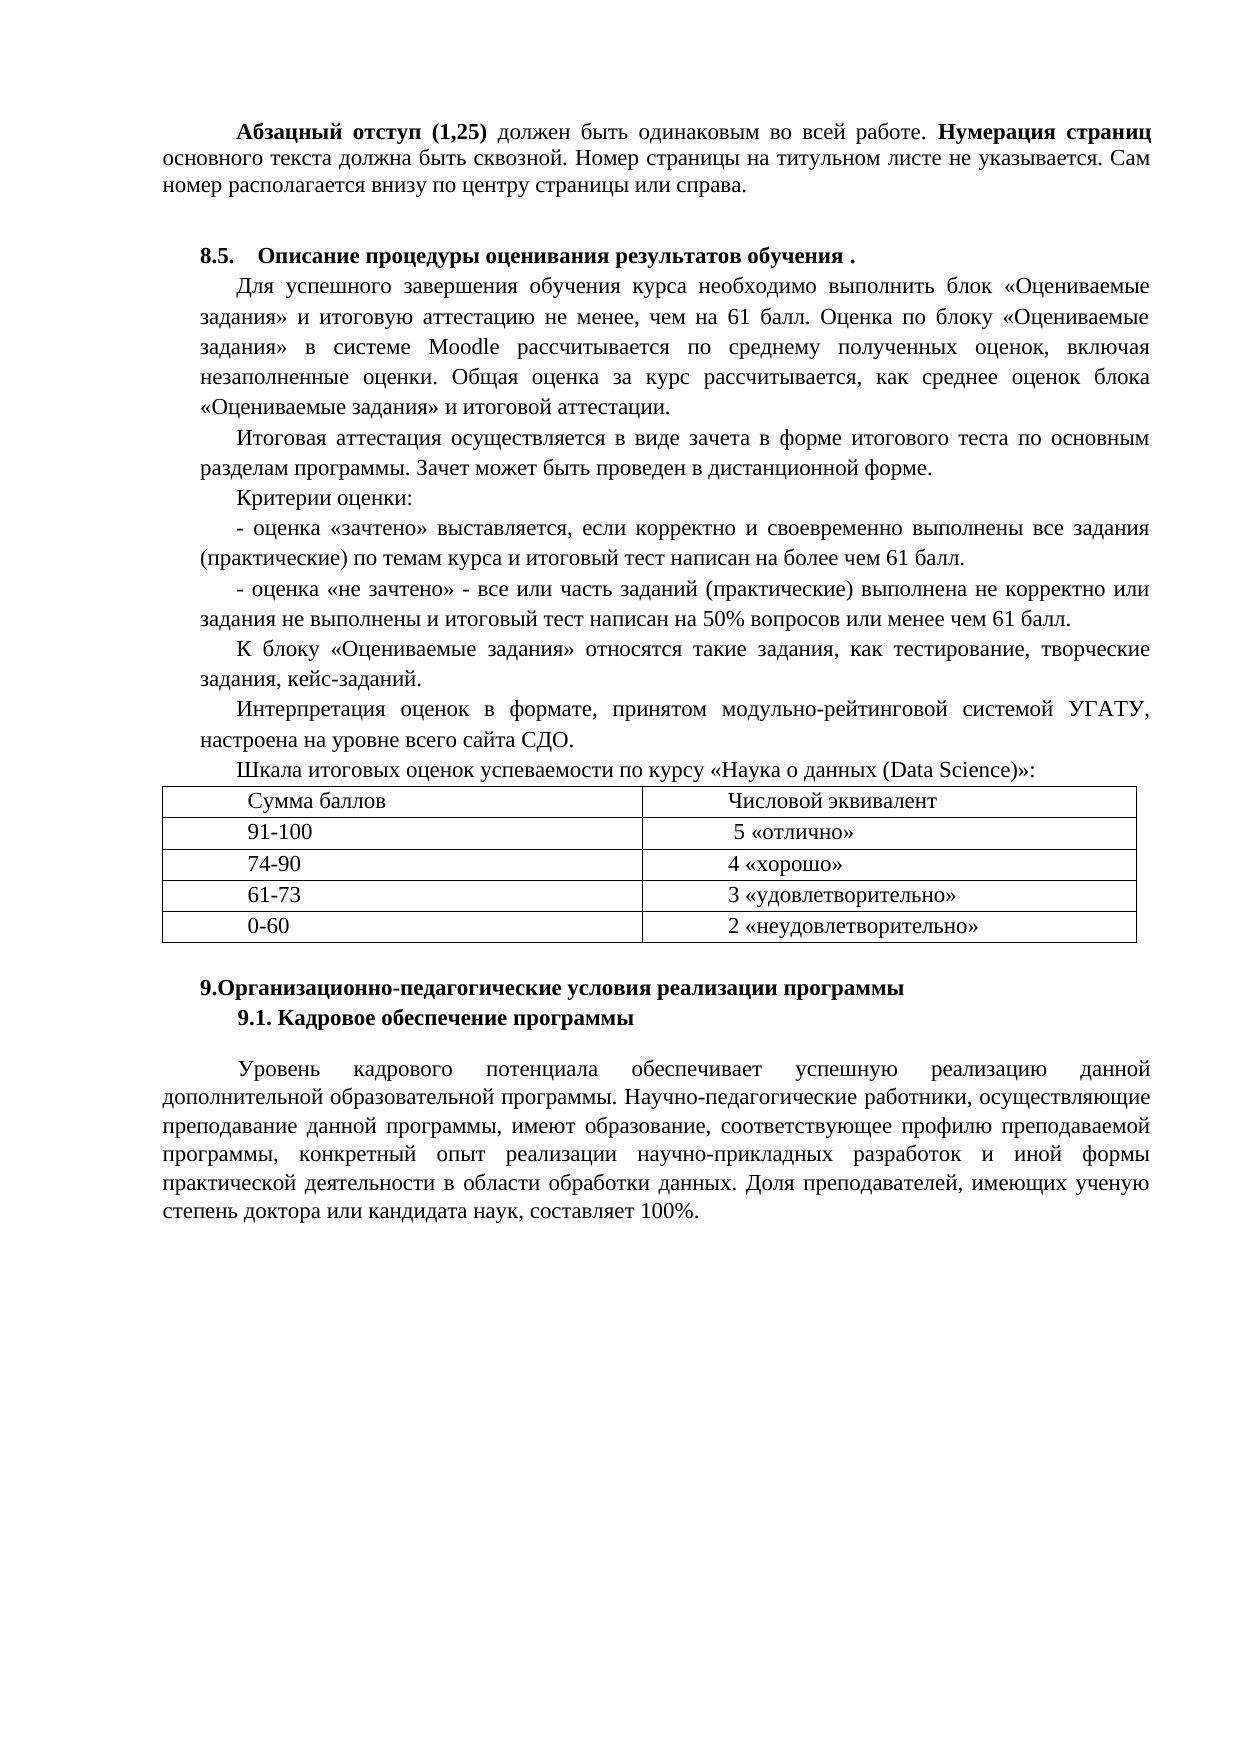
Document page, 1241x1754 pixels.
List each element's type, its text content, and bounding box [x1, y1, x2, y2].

list К блоку «Оцениваемые задания» относятся такие задания, как тестирование, творческие задания, кейс-заданий. [200, 635, 1152, 692]
table_cell 91-100 [163, 818, 642, 848]
list - оценка «не зачтено» - все или часть заданий (практические) выполнена не корректно или задания не выполнены и итоговый тест написан на 50% вопросов или менее чем 61 балл. [200, 574, 1152, 631]
list Итоговая аттестация осуществляется в виде зачета в форме итогового теста по основным разделам программы. Зачет может быть проведен в дистанционной форме. [200, 423, 1152, 480]
list Критерии оценки: [200, 484, 1152, 510]
table_cell 2 «неудовлетворительно» [643, 912, 1136, 942]
list 9.1. Кадровое обеспечение программы [237, 1004, 1152, 1030]
list Шкала итоговых оценок успеваемости по курсу «Наука о данных (Data Science)»: [200, 756, 1152, 782]
table_cell 61-73 [163, 881, 642, 911]
table_cell 5 «отлично» [643, 818, 1136, 848]
table_header Числовой эквивалент [643, 787, 1136, 817]
text Абзацный отступ (1,25) должен быть одинаковым во всей работе. Нумерация страниц основного текста должна быть сквозной. Номер страницы на титульном листе не указывается. Сам номер располагается внизу по центру страницы или справа. [162, 118, 1152, 197]
list 9.Организационно-педагогические условия реализации программы [200, 973, 1152, 1000]
table_cell 3 «удовлетворительно» [643, 881, 1136, 911]
list Интерпретация оценок в формате, принятом модульно-рейтинговой системой УГАТУ, настроена на уровне всего сайта СДО. [200, 695, 1152, 752]
table_header Сумма баллов [163, 787, 642, 817]
list - оценка «зачтено» выставляется, если корректно и своевременно выполнены все задания (практические) по темам курса и итоговый тест написан на более чем 61 балл. [200, 514, 1152, 571]
text Уровень кадрового потенциала обеспечивает успешную реализацию данной дополнительной образовательной программы. Научно-педагогические работники, осуществляющие преподавание данной программы, имеют образование, соответствующее профилю преподаваемой программы, конкретный опыт реализации научно-прикладных разработок и иной формы практической деятельности в области обработки данных. Доля преподавателей, имеющих ученую степень доктора или кандидата наук, составляет 100%. [162, 1055, 1152, 1223]
table_cell 74-90 [163, 850, 642, 880]
list 8.5. Описание процедуры оценивания результатов обучения . [200, 242, 1152, 269]
list Для успешного завершения обучения курса необходимо выполнить блок «Оцениваемые задания» и итоговую аттестацию не менее, чем на 61 балл. Оценка по блоку «Оцениваемые задания» в системе Moodle рассчитывается по среднему полученных оценок, включая незаполненные оценки. Общая оценка за курс рассчитывается, как среднее оценок блока «Оцениваемые задания» и итоговой аттестации. [200, 272, 1152, 420]
table_cell 0-60 [163, 912, 642, 942]
table_cell 4 «хорошо» [643, 850, 1136, 880]
